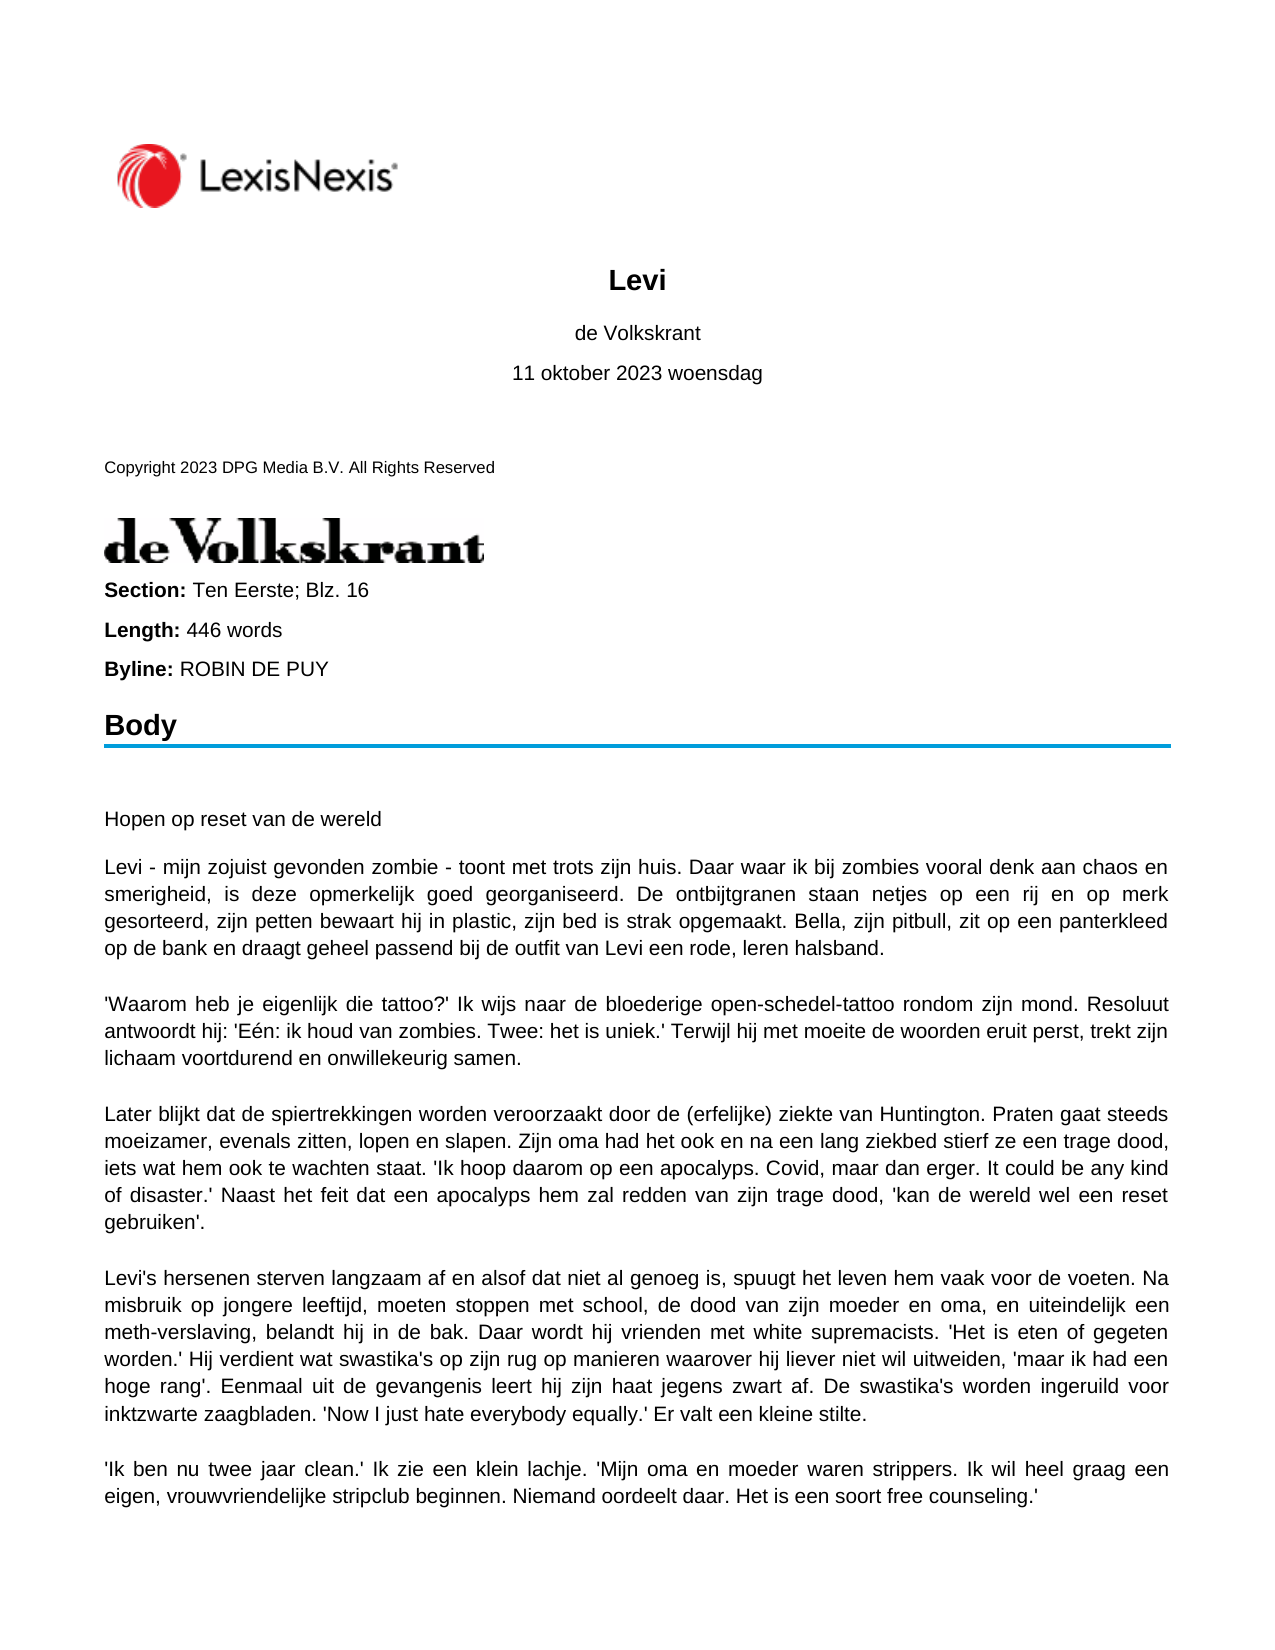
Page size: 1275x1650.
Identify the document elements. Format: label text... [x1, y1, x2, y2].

text Levi's hersenen sterven langzaam af en alsof dat niet al genoeg is, spuugt het leven hem vaak voor de voeten. Na misbruik op jongere leeftijd, moeten stoppen met school, de dood van zijn moeder en oma, en uiteindelijk een meth-verslaving, belandt hij in de bak. Daar wordt hij vrienden met white supremacists. 'Het is eten of gegeten worden.' Hij verdient wat swastika's op zijn rug op manieren waarover hij liever niet wil uitweiden, 'maar ik had een hoge rang'. Eenmaal uit de gevangenis leert hij zijn haat jegens zwart af. De swastika's worden ingeruild voor inktzwarte zaagbladen. 'Now I just hate everybody equally.' Er valt een kleine stilte. [104, 1263, 1171, 1425]
text Hopen op reset van de wereld [104, 804, 1171, 831]
text 'Ik ben nu twee jaar clean.' Ik zie een klein lachje. 'Mijn oma en moeder waren strippers. Ik wil heel graag een eigen, vrouwvriendelijke stripclub beginnen. Niemand oordeelt daar. Het is een soort free counseling.' [104, 1454, 1171, 1508]
text Body [104, 706, 1171, 741]
picture [104, 144, 412, 208]
text de Volkskrant [104, 318, 1171, 345]
text Copyright 2023 DPG Media B.V. All Rights Reserved [104, 426, 1171, 477]
text 11 oktober 2023 woensdag [104, 357, 1171, 384]
text Levi - mijn zojuist gevonden zombie - toont met trots zijn huis. Daar waar ik bij zombies vooral denk aan chaos en smerigheid, is deze opmerkelijk goed georganiseerd. De ontbijtgranen staan netjes op een rij en op merk gesorteerd, zijn petten bewaart hij in plastic, zijn bed is strak opgemaakt. Bella, zijn pitbull, zit op een panterkleed op de bank en draagt geheel passend bij de outfit van Levi een rode, leren halsband. [104, 852, 1171, 960]
text Section: Ten Eerste; Blz. 16 [104, 575, 1171, 602]
text Byline: ROBIN DE PUY [104, 654, 1171, 681]
text 'Waarom heb je eigenlijk die tattoo?' Ik wijs naar de bloederige open-schedel-tattoo rondom zijn mond. Resoluut antwoordt hij: 'Eén: ik houd van zombies. Twee: het is uniek.' Terwijl hij met moeite de woorden eruit perst, trekt zijn lichaam voortdurend en onwillekeurig samen. [104, 989, 1171, 1070]
text Length: 446 words [104, 614, 1171, 641]
subtitle Levi [104, 261, 1171, 297]
text Later blijkt dat de spiertrekkingen worden veroorzaakt door de (erfelijke) ziekte van Huntington. Praten gaat steeds moeizamer, evenals zitten, lopen en slapen. Zijn oma had het ook en na een lang ziekbed stierf ze een trage dood, iets wat hem ook te wachten staat. 'Ik hoop daarom op een apocalyps. Covid, maar dan erger. It could be any kind of disaster.' Naast het feit dat een apocalyps hem zal redden van zijn trage dood, 'kan de wereld wel een reset gebruiken'. [104, 1099, 1171, 1234]
